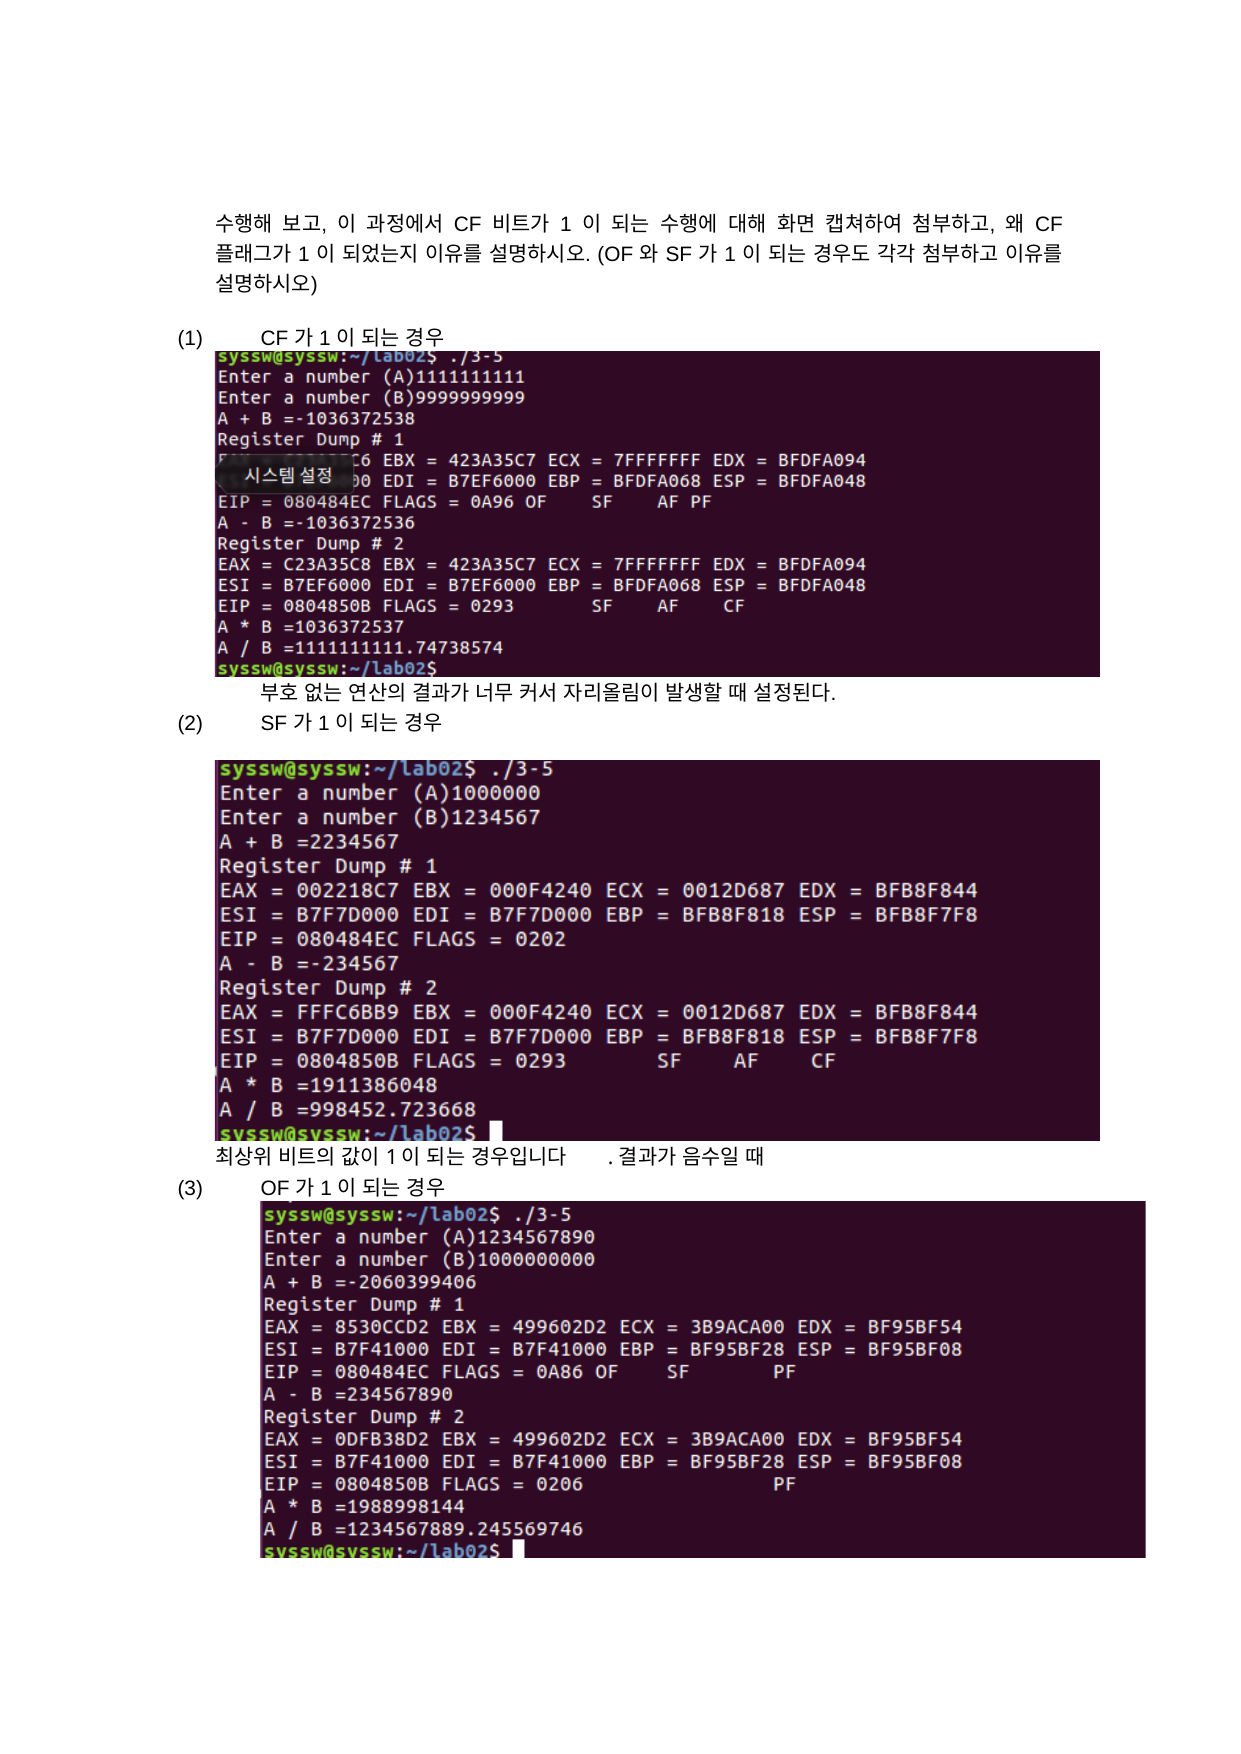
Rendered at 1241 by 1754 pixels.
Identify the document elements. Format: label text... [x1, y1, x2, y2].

list CF 가 1 이 되는 경우 [177, 321, 1063, 352]
picture [214, 760, 1100, 1141]
picture [260, 1201, 1146, 1558]
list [177, 207, 1063, 297]
picture [214, 351, 1100, 677]
list SF 가 1 이 되는 경우 [177, 707, 1063, 737]
text 최상위 비트의 값이 1이 되는 경우입니다 . 결과가 음수일 때 [215, 1141, 1063, 1171]
text 부호 없는 연산의 결과가 너무 커서 자리올림이 발생할 때 설정된다. [260, 677, 1063, 707]
list OF 가 1 이 되는 경우 [177, 1171, 1063, 1201]
